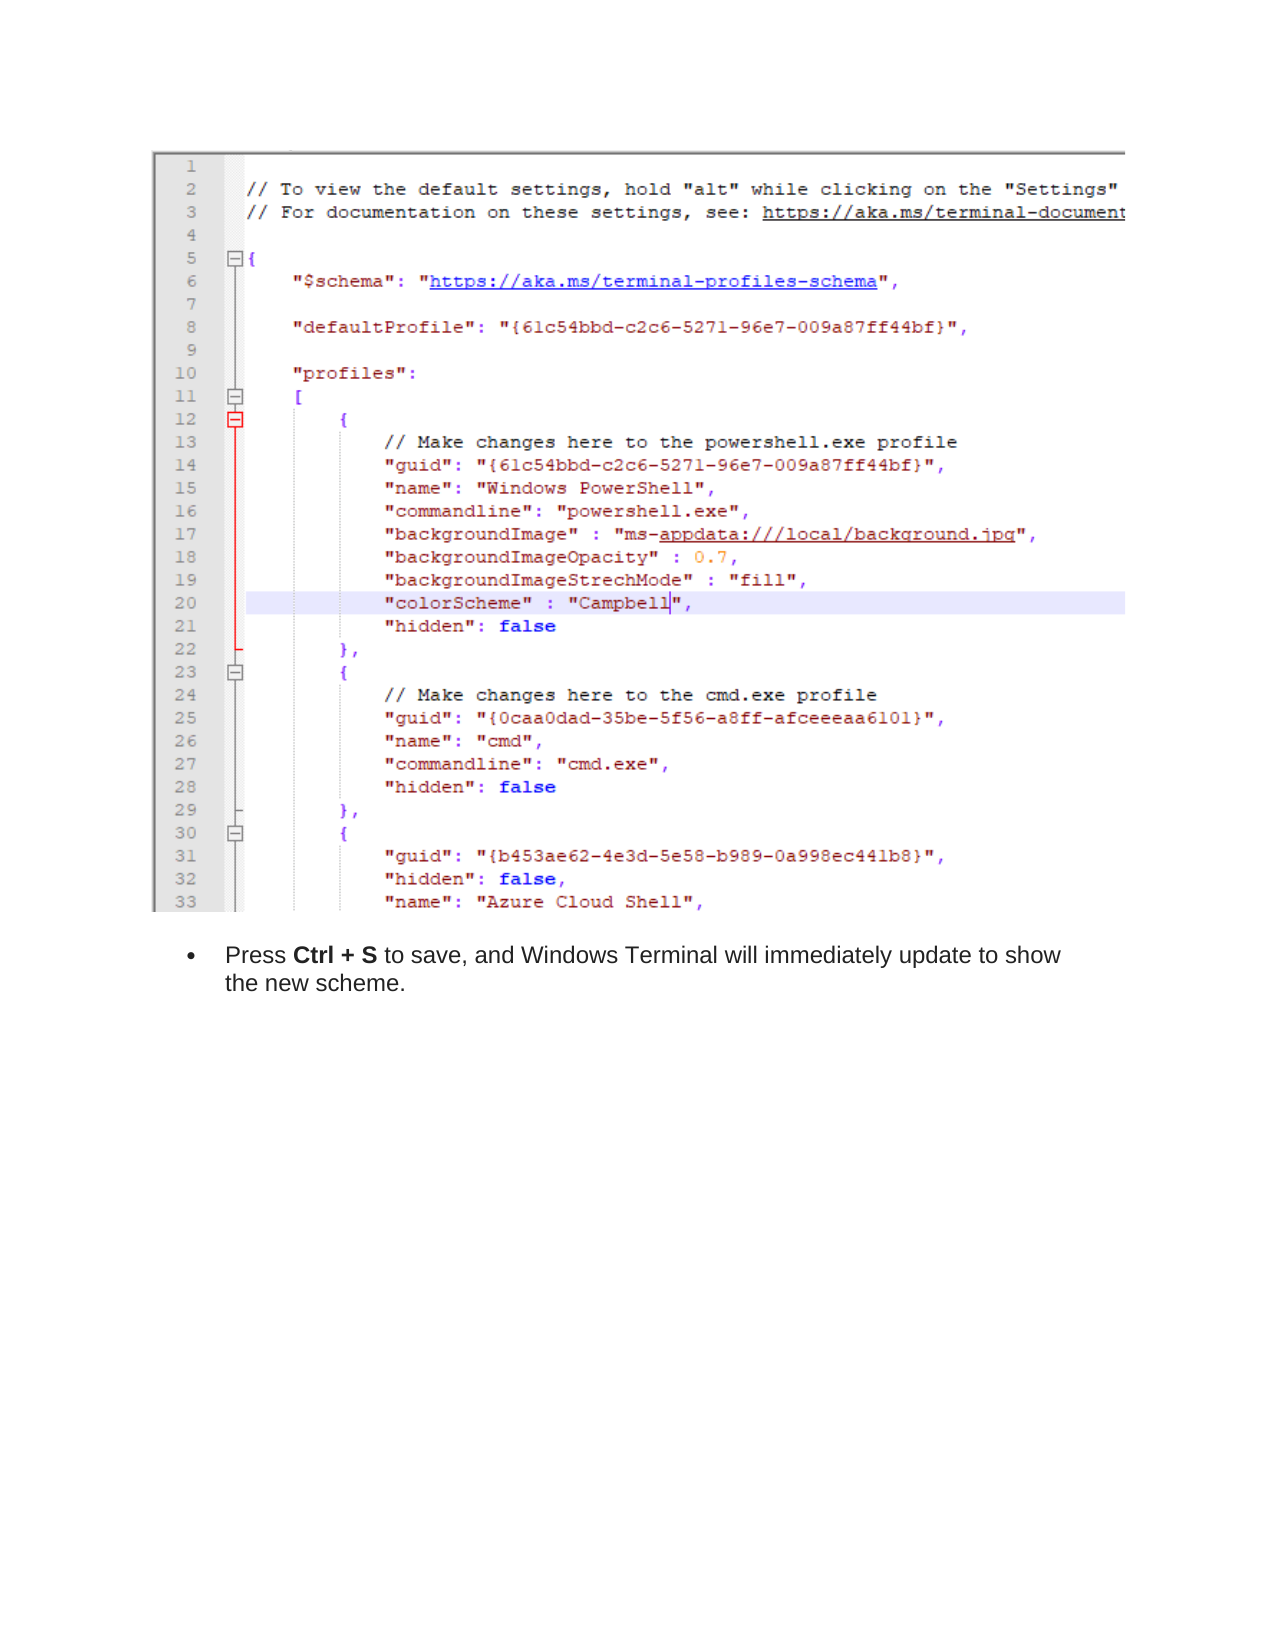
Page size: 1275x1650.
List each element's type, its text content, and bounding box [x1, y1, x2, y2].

picture [150, 150, 1125, 912]
list Press Ctrl + S to save, and Windows Terminal will immediately update to show the new scheme. [187, 941, 1087, 996]
